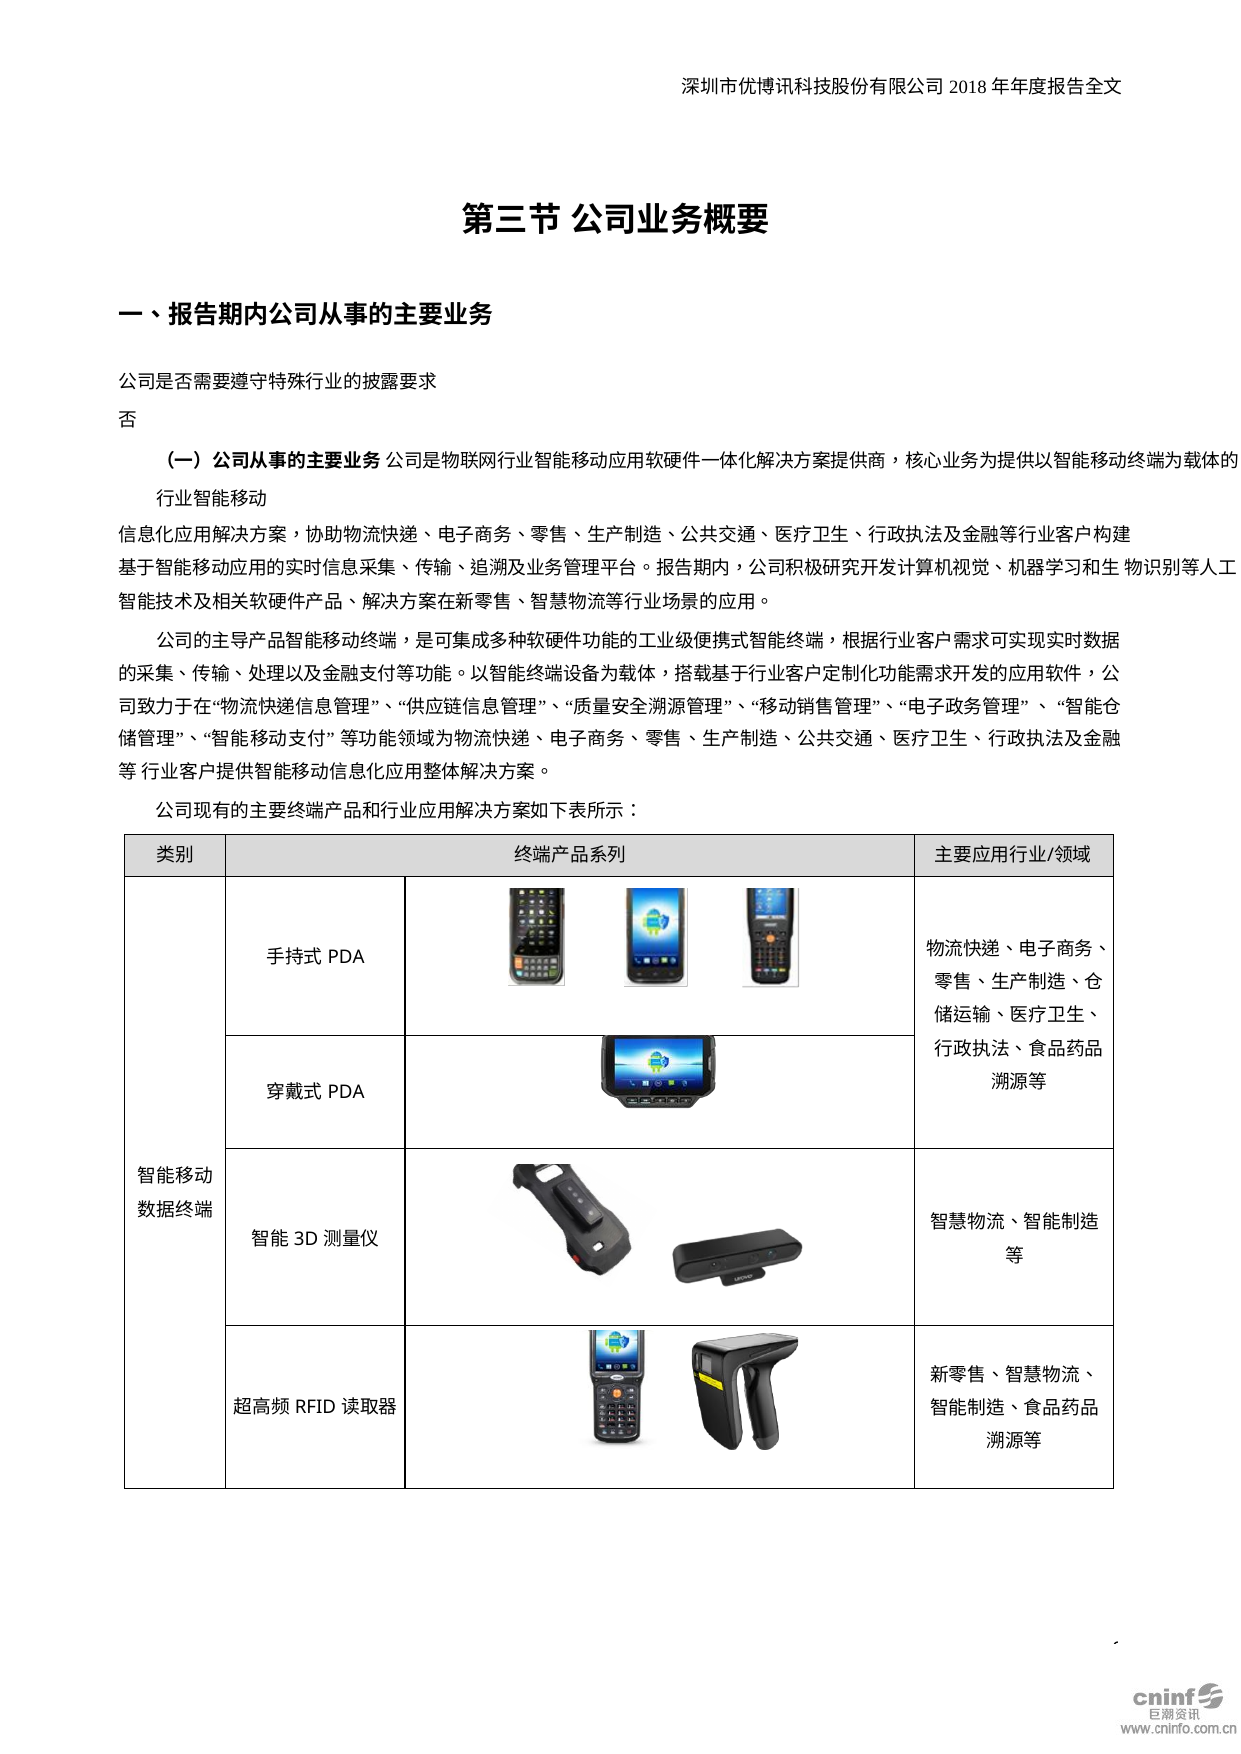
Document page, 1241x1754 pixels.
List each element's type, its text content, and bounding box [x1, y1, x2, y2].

table_cell [406, 877, 914, 1035]
subtitle 第三节 公司业务概要 [461, 196, 1122, 242]
table_header 主要应用行业/领域 [915, 835, 1113, 876]
table_cell [406, 1149, 914, 1325]
picture [624, 888, 690, 988]
text 公司是否需要遵守特殊行业的披露要求 否 [118, 368, 439, 432]
picture [597, 1035, 723, 1113]
picture [486, 1164, 658, 1288]
picture [508, 888, 568, 988]
picture [671, 1226, 803, 1288]
subtitle 一、报告期内公司从事的主要业务 [118, 297, 1122, 331]
table_header 类别 [125, 835, 225, 876]
text 公司现有的主要终端产品和行业应用解决方案如下表所示： [156, 797, 1122, 823]
text （一）公司从事的主要业务 公司是物联网行业智能移动应用软硬件一体化解决方案提供商，核心业务为提供以智能移动终端为载体的行业智能移动 [156, 448, 1240, 511]
table_cell 智慧物流、智能制造 等 [915, 1149, 1113, 1325]
table_cell 穿戴式 PDA [226, 1036, 404, 1148]
table_cell 物流快递、电子商务、 零售、生产制造、仓 储运输、医疗卫生、 行政执法、食品药品 溯源等 [915, 877, 1113, 1148]
table_cell 手持式 PDA [226, 877, 404, 1035]
text 基于智能移动应用的实时信息采集、传输、追溯及业务管理平台。报告期内，公司积极研究开发计算机视觉、机器学习和生 物识别等人工智能技术及相关软硬件产品、解决方案在新零售、智慧物流等行业场景的应用。 [118, 554, 1240, 614]
table_header 终端产品系列 [226, 835, 914, 876]
picture [565, 1330, 671, 1450]
picture [691, 1333, 799, 1450]
table_cell 智能移动 数据终端 [125, 877, 225, 1488]
picture [1115, 1680, 1240, 1737]
picture [742, 888, 800, 988]
table_cell [406, 1326, 914, 1488]
text 公司的主导产品智能移动终端，是可集成多种软硬件功能的工业级便携式智能终端，根据行业客户需求可实现实时数据 的采集、传输、处理以及金融支付等功能。以智能终端设备为载体，搭载基于行业客户定制化功能需求开发的应用软件，公 司致力于在“物流快递信息管理”、“供应链信息管理”、“质量安全溯源管理”、“移动销售管理”、“电子政务管理” 、 “智能仓 储管理”、“智能移动支付” 等功能领域为物流快递、电子商务、零售、生产制造、公共交通、医疗卫生、行政执法及金融等 行业客户提供智能移动信息化应用整体解决方案。 [118, 628, 1123, 784]
table_cell [406, 1036, 914, 1148]
table_cell 智能 3D 测量仪 [226, 1149, 404, 1325]
text 信息化应用解决方案，协助物流快递、电子商务、零售、生产制造、公共交通、医疗卫生、行政执法及金融等行业客户构建 [118, 523, 1240, 546]
table_cell 超高频 RFID 读取器 [226, 1326, 404, 1488]
table_cell 新零售、智慧物流、 智能制造、食品药品 溯源等 [915, 1326, 1113, 1488]
